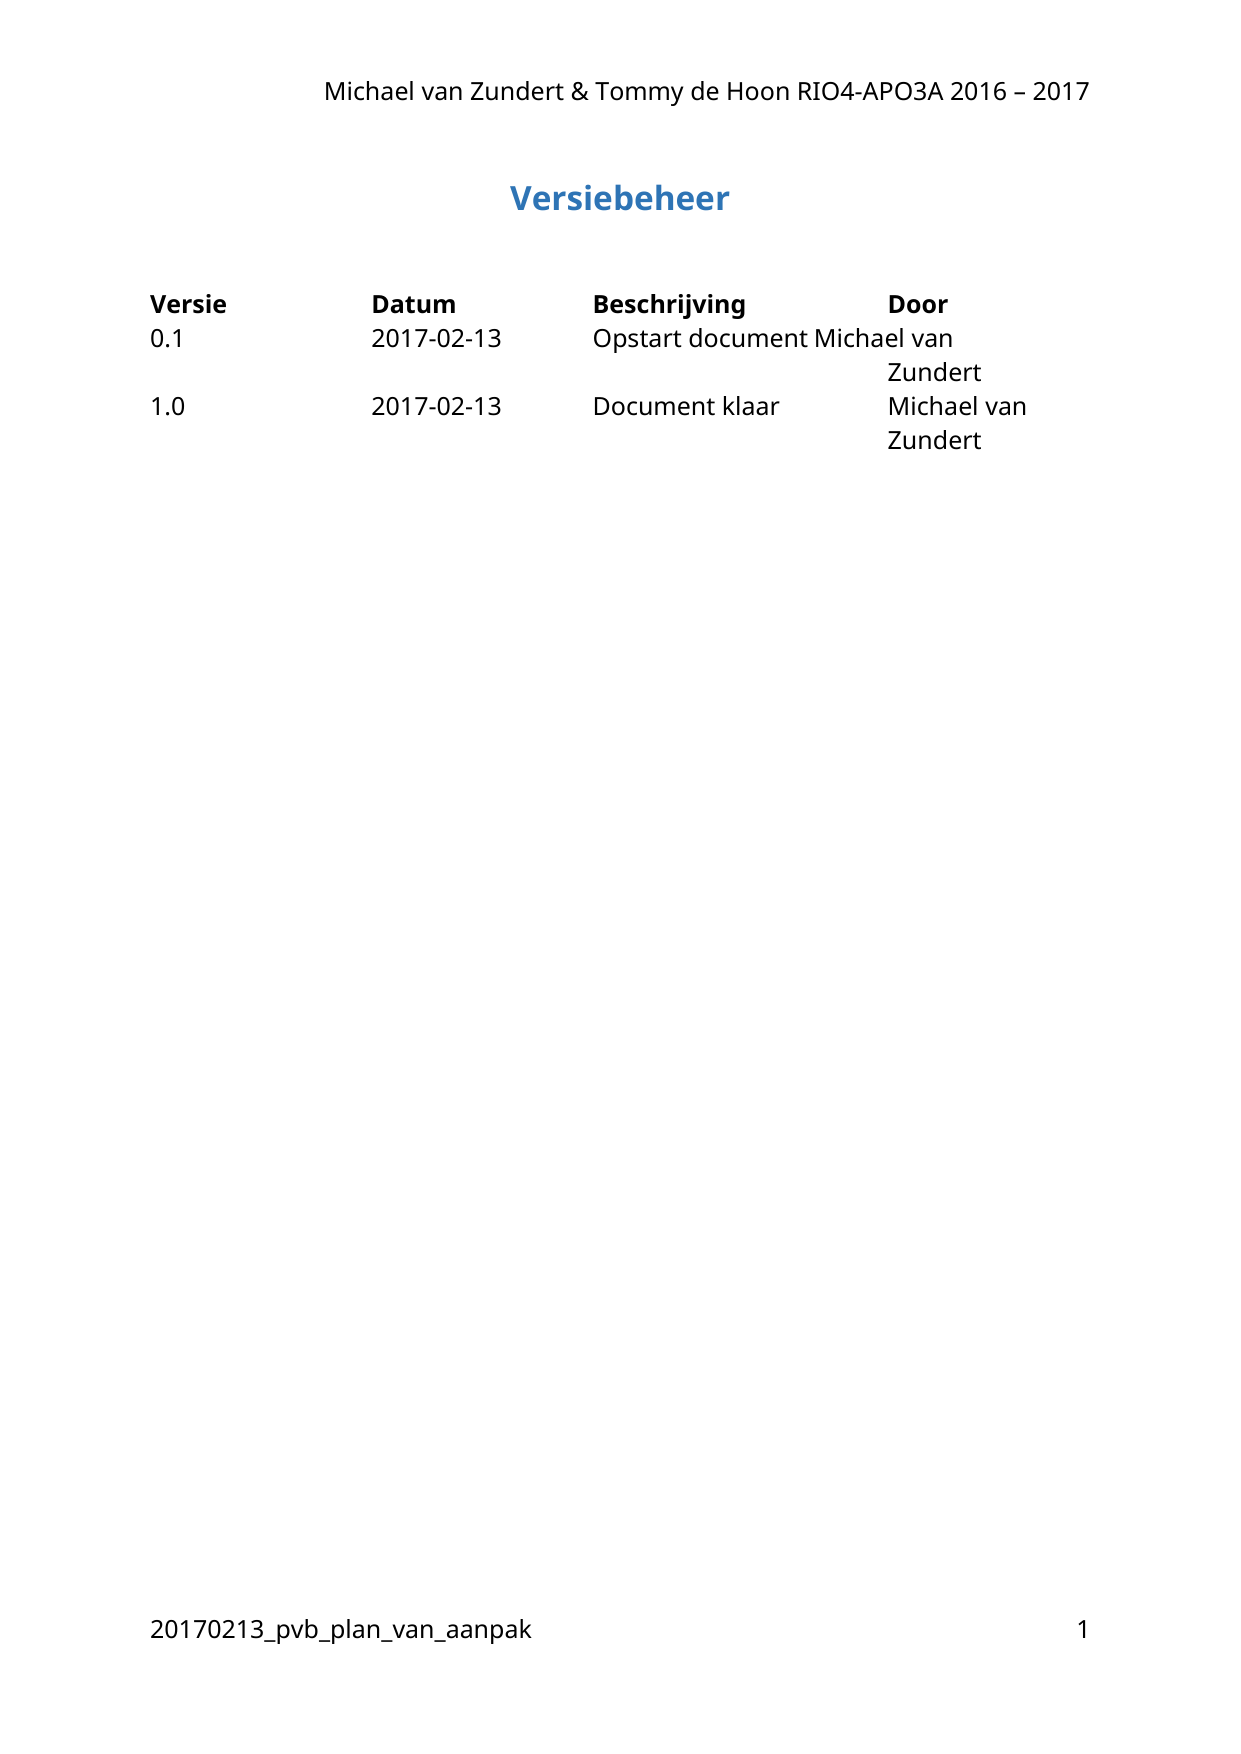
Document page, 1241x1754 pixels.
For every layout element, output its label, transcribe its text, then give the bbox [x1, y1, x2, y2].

text Zundert [150, 423, 1090, 457]
text Zundert [150, 354, 1090, 388]
text Versie Datum Beschrijving Door [150, 286, 1090, 320]
text 0.1 2017-02-13 Opstart document Michael van [150, 320, 1090, 354]
subtitle Versiebeheer [150, 175, 1090, 220]
text 1.0 2017-02-13 Document klaar Michael van [150, 388, 1090, 423]
